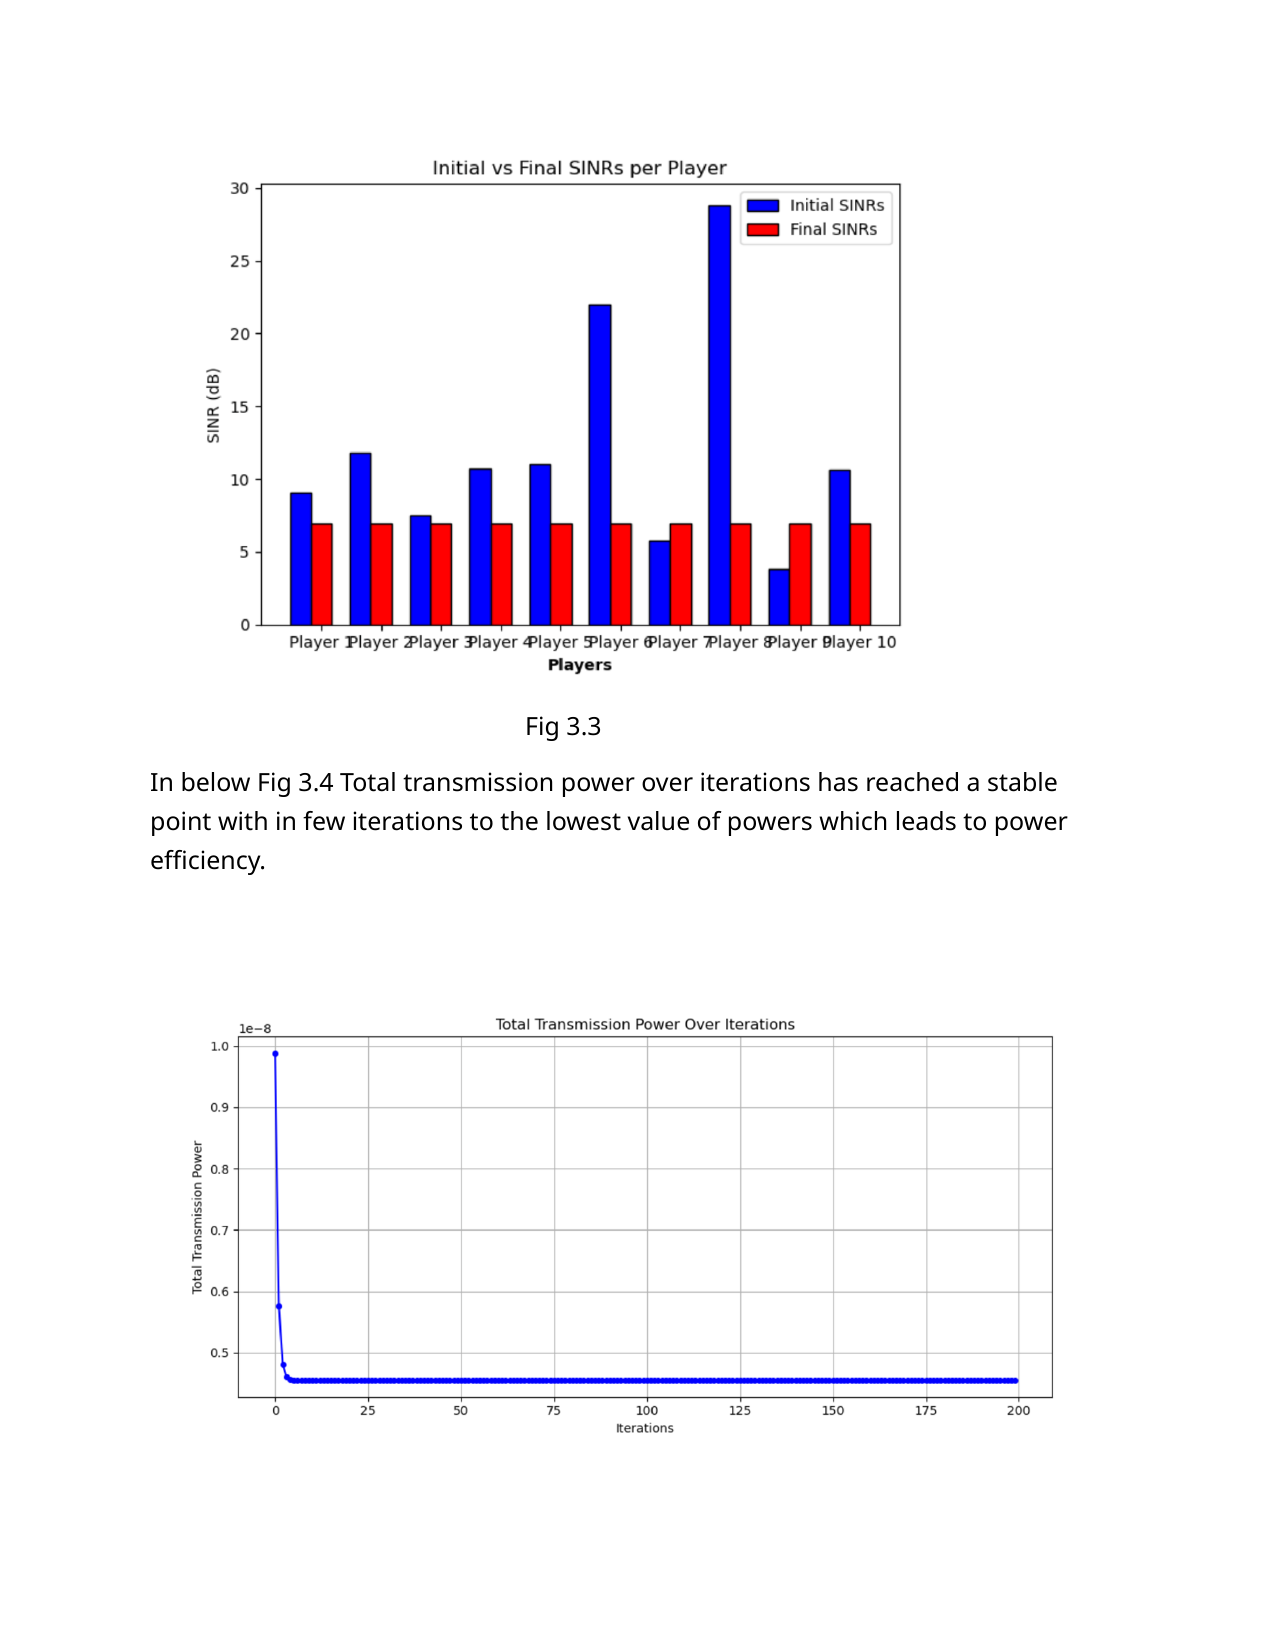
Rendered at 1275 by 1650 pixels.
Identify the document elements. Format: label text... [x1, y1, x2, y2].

text Fig 3.3 [150, 709, 1125, 743]
picture [150, 150, 1008, 687]
picture [150, 1010, 1125, 1448]
text In below Fig 3.4 Total transmission power over iterations has reached a stable point with in few iterations to the lowest value of powers which leads to power efficiency. [150, 765, 1125, 877]
